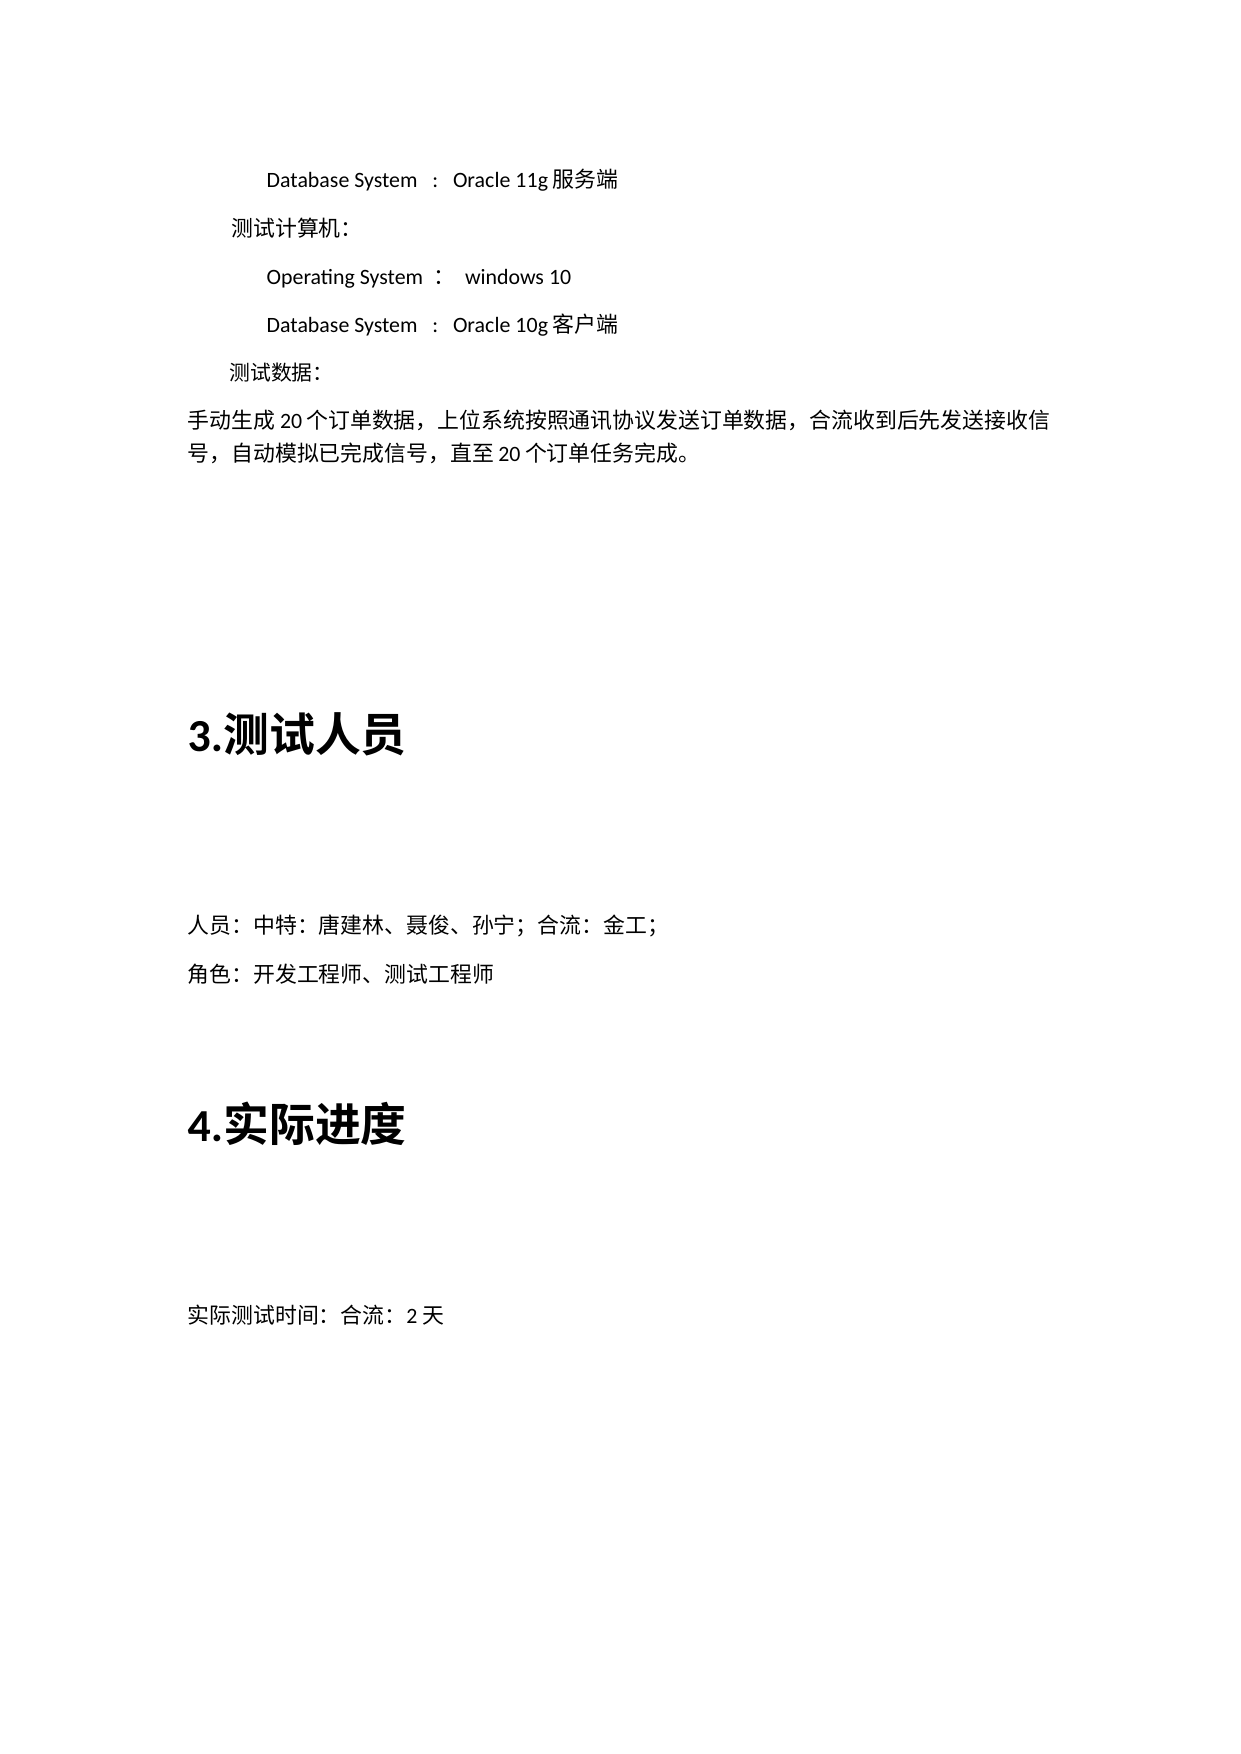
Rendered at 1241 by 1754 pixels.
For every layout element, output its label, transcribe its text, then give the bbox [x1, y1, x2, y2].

text Operating System ： windows 10 [187, 259, 1053, 291]
text 测试数据： [187, 355, 1053, 388]
text Database System : Oracle 11g服务端 [187, 162, 1053, 194]
text 人员：中特：唐建林、聂俊、孙宁；合流：金工； [187, 908, 1053, 941]
subtitle 3.测试人员 [187, 683, 1053, 780]
text Database System : Oracle 10g客户端 [187, 307, 1053, 339]
text 手动生成20个订单数据，上位系统按照通讯协议发送订单数据，合流收到后先发送接收信号，自动模拟已完成信号，直至20个订单任务完成。 [187, 403, 1053, 468]
text 测试计算机： [187, 210, 1053, 243]
text 实际测试时间：合流：2天 [187, 1298, 1053, 1331]
subtitle 4.实际进度 [187, 1073, 1053, 1170]
text 角色：开发工程师、测试工程师 [187, 956, 1053, 989]
